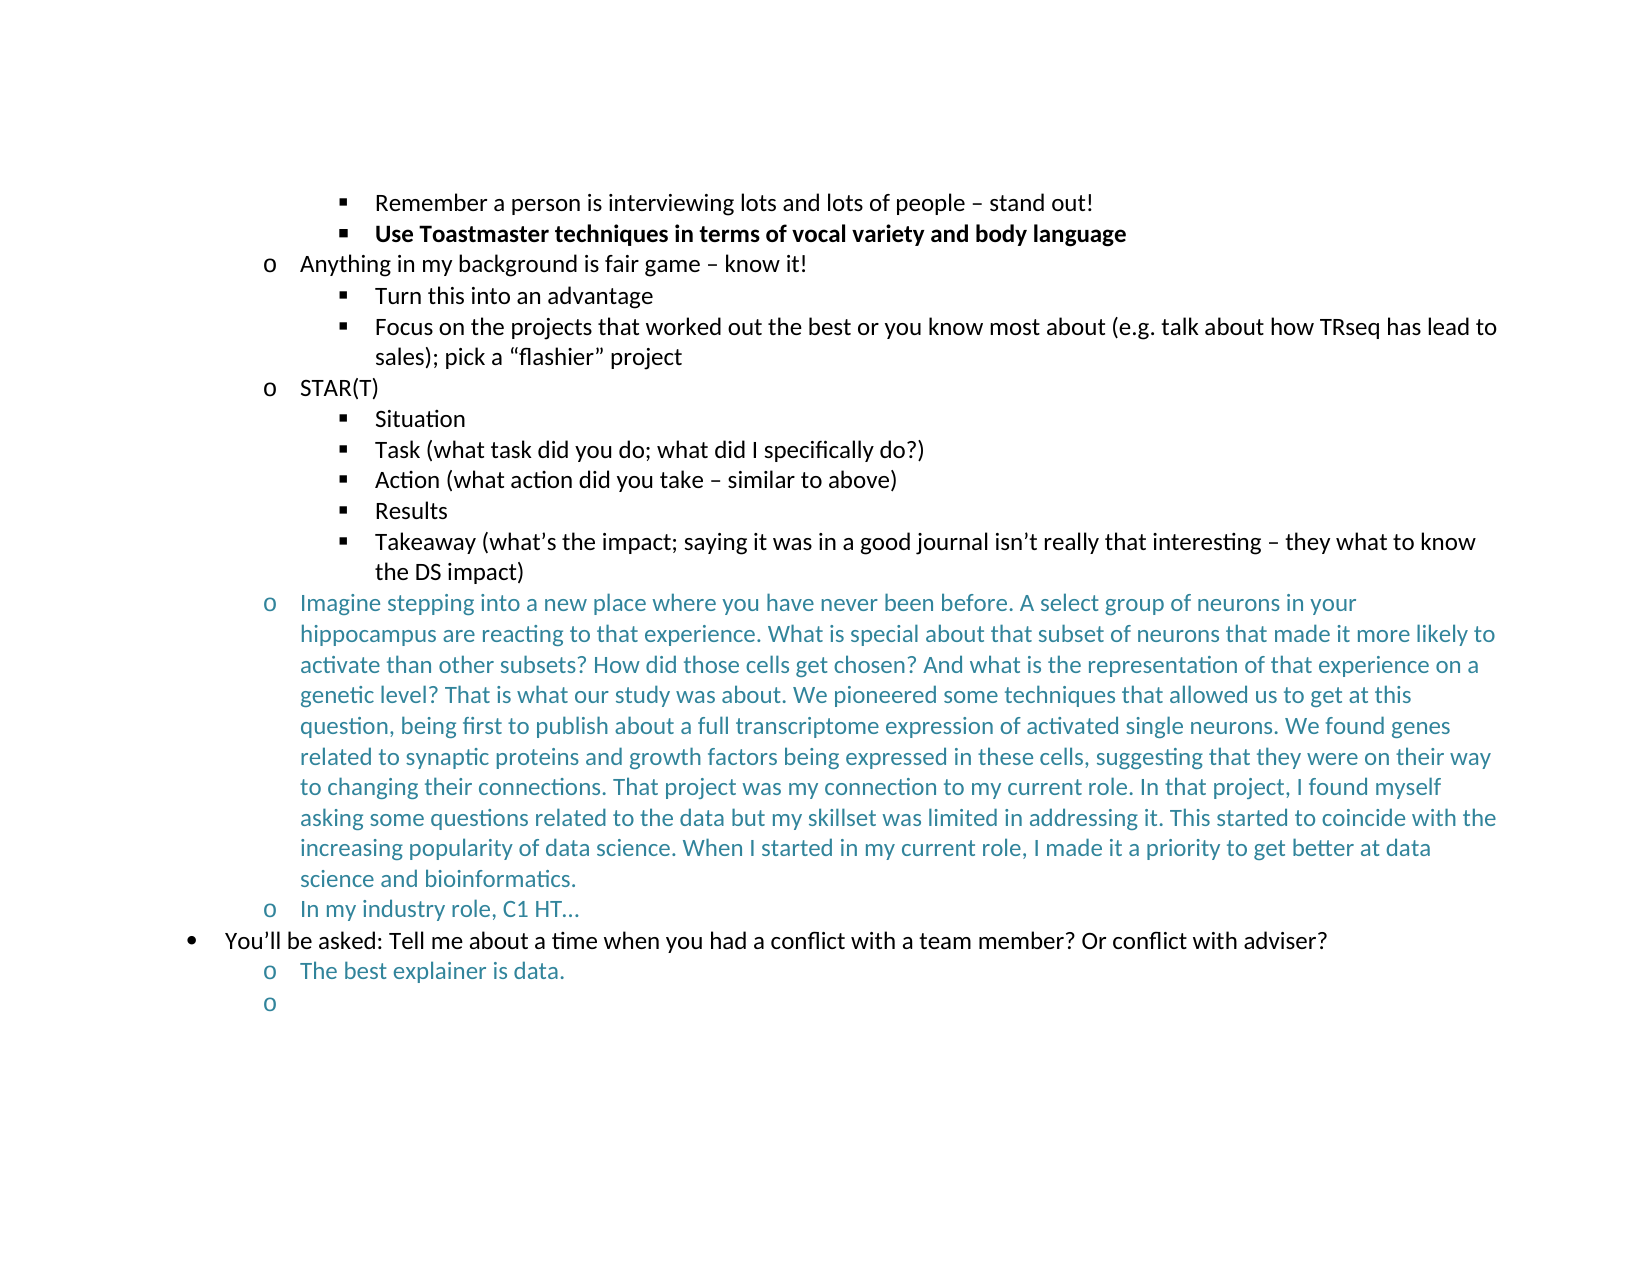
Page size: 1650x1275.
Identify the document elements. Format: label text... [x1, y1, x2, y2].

list You’ll be asked: Tell me about a time when you had a conflict with a team member? Or conflict with adviser? [187, 925, 1500, 956]
list Turn this into an advantage [337, 280, 1500, 311]
list Use Toastmaster techniques in terms of vocal variety and body language [337, 218, 1500, 248]
list Task (what task did you do; what did I specifically do?) [337, 434, 1500, 465]
list Results [337, 495, 1500, 526]
list Situation [337, 404, 1500, 434]
list The best explainer is data. [262, 956, 1500, 987]
list Anything in my background is fair game – know it! [262, 248, 1500, 280]
list STAR(T) [262, 372, 1500, 404]
list Focus on the projects that worked out the best or you know most about (e.g. talk about how TRseq has lead to sales); pick a “flashier” project [337, 311, 1500, 372]
list In my industry role, C1 HT… [262, 893, 1500, 925]
list Takeaway (what’s the impact; saying it was in a good journal isn’t really that interesting – they what to know the DS impact) [337, 526, 1500, 587]
list Remember a person is interviewing lots and lots of people – stand out! [337, 187, 1500, 218]
list Imagine stepping into a new place where you have never been before. A select group of neurons in your hippocampus are reacting to that experience. What is special about that subset of neurons that made it more likely to activate than other subsets? How did those cells get chosen? And what is the representation of that experience on a genetic level? That is what our study was about. We pioneered some techniques that allowed us to get at this question, being first to publish about a full transcriptome expression of activated single neurons. We found genes related to synaptic proteins and growth factors being expressed in these cells, suggesting that they were on their way to changing their connections. That project was my connection to my current role. In that project, I found myself asking some questions related to the data but my skillset was limited in addressing it. This started to coincide with the increasing popularity of data science. When I started in my current role, I made it a priority to get better at data science and bioinformatics. [262, 587, 1500, 893]
list Action (what action did you take – similar to above) [337, 465, 1500, 495]
